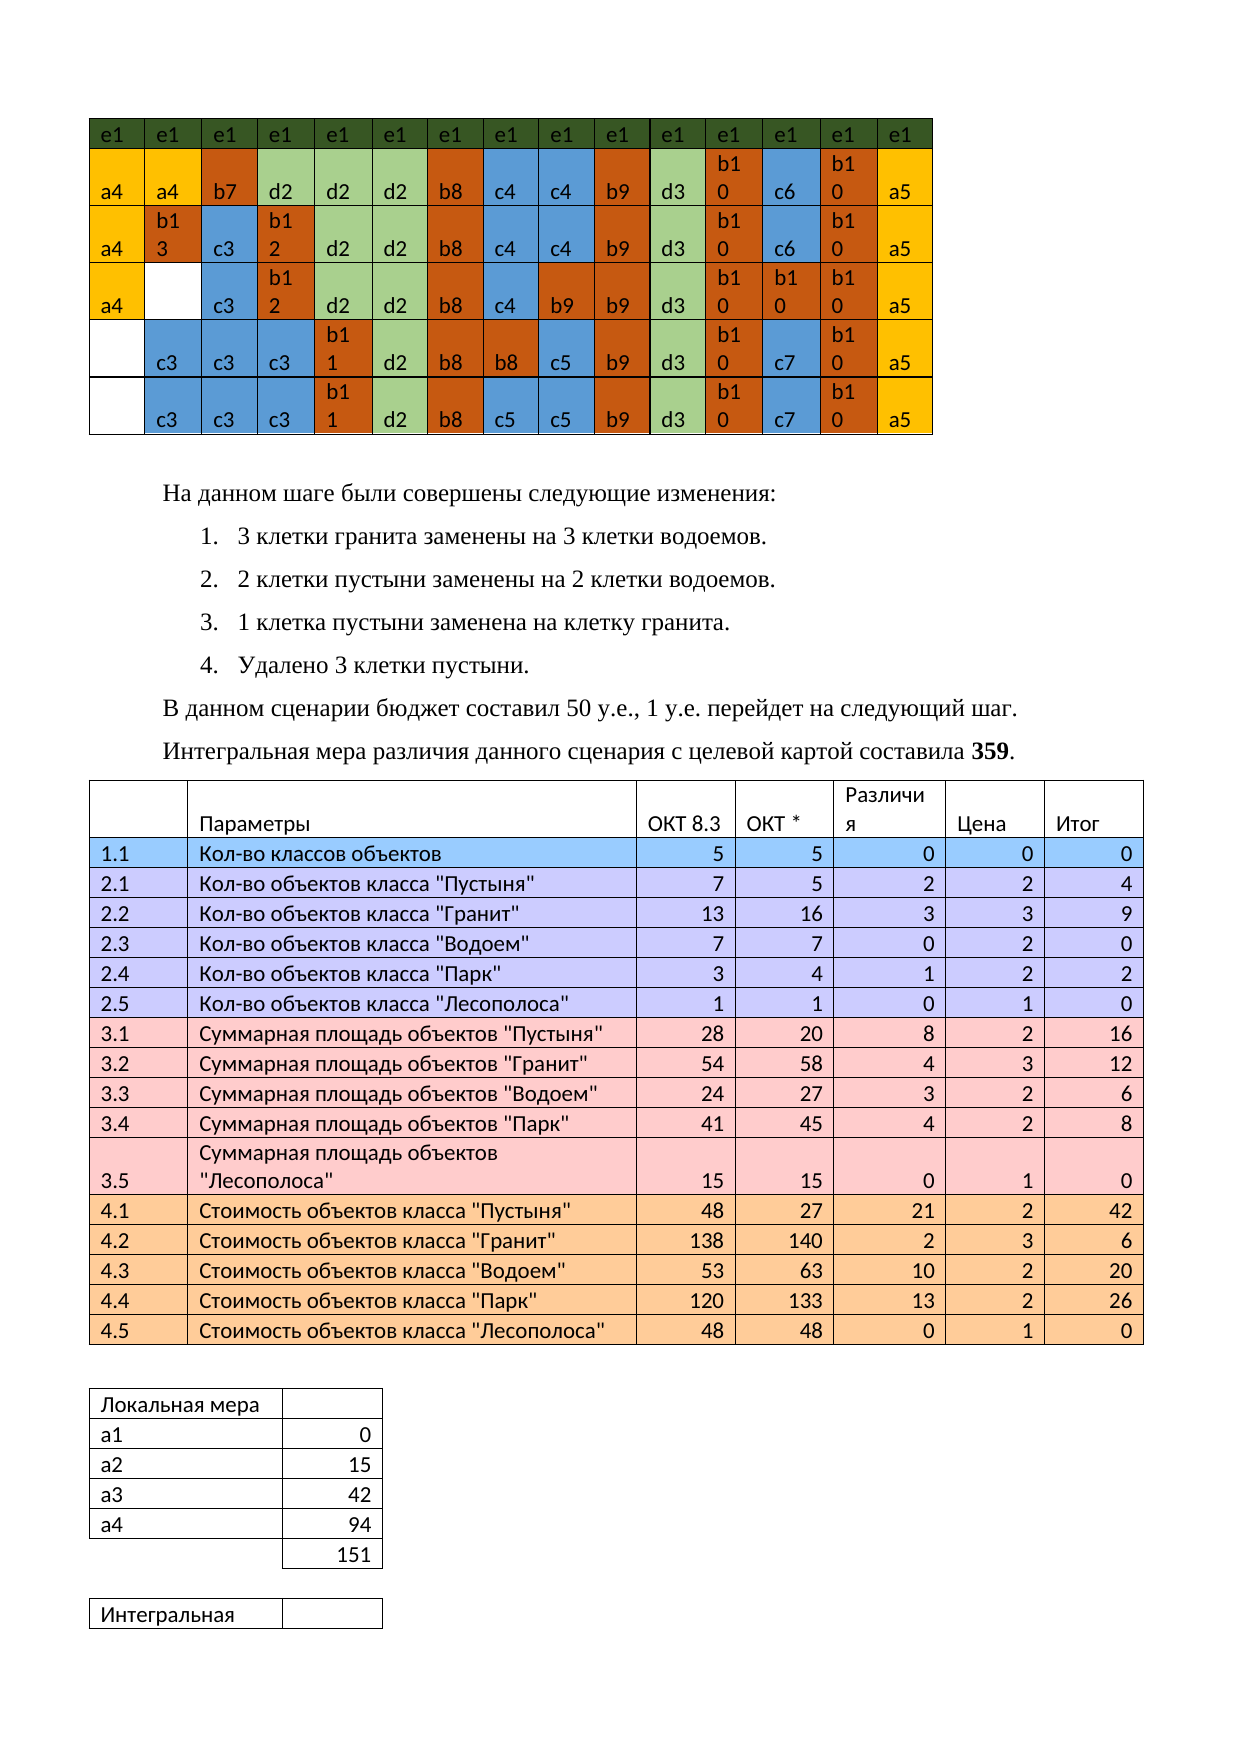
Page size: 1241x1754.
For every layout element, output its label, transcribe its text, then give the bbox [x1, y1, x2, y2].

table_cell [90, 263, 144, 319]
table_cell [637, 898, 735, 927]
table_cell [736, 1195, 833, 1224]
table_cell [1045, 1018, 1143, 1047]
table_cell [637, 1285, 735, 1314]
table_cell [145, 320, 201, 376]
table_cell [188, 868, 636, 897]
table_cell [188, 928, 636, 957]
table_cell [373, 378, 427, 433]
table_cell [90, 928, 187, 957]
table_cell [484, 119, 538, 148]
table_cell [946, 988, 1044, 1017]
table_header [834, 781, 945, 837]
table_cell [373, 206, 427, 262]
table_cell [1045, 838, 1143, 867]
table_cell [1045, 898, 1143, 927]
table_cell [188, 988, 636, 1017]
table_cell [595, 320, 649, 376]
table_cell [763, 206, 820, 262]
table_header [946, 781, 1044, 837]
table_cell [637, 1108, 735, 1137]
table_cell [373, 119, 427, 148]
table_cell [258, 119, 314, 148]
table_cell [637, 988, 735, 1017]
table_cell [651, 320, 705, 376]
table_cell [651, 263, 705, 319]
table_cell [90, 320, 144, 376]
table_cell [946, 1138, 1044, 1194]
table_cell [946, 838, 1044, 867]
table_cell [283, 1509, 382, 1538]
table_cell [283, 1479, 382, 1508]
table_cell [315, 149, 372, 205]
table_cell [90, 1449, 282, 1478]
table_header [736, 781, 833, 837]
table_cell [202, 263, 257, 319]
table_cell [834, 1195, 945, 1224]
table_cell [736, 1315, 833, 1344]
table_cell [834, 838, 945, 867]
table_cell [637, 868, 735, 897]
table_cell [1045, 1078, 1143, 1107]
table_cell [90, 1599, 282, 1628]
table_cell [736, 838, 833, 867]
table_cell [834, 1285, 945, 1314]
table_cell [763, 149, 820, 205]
text В данном сценарии бюджет составил 50 у.е., 1 у.е. перейдет на следующий шаг. [89, 693, 1152, 722]
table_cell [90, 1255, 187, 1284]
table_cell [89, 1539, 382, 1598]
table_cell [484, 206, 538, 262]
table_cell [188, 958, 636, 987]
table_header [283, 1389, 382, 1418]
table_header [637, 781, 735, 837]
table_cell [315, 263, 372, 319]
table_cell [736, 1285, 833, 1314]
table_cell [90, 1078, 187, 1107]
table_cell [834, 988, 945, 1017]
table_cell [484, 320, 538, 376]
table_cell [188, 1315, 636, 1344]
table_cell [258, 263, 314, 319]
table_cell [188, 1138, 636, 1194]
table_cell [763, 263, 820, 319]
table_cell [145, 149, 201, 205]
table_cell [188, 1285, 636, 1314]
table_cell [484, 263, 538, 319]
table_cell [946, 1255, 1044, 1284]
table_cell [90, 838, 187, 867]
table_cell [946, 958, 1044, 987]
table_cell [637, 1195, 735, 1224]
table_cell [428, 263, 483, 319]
list 3 клетки гранита заменены на 3 клетки водоемов. [200, 521, 1152, 549]
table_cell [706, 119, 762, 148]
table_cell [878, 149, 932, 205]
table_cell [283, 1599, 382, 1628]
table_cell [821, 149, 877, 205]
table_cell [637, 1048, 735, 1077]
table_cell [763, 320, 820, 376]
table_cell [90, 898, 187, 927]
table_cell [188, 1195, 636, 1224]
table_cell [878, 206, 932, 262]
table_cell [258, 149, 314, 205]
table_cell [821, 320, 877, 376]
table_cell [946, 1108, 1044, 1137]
list Удалено 3 клетки пустыни. [200, 650, 1152, 679]
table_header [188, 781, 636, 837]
text Интегральная мера различия данного сценария с целевой картой составила 359. [162, 736, 1152, 765]
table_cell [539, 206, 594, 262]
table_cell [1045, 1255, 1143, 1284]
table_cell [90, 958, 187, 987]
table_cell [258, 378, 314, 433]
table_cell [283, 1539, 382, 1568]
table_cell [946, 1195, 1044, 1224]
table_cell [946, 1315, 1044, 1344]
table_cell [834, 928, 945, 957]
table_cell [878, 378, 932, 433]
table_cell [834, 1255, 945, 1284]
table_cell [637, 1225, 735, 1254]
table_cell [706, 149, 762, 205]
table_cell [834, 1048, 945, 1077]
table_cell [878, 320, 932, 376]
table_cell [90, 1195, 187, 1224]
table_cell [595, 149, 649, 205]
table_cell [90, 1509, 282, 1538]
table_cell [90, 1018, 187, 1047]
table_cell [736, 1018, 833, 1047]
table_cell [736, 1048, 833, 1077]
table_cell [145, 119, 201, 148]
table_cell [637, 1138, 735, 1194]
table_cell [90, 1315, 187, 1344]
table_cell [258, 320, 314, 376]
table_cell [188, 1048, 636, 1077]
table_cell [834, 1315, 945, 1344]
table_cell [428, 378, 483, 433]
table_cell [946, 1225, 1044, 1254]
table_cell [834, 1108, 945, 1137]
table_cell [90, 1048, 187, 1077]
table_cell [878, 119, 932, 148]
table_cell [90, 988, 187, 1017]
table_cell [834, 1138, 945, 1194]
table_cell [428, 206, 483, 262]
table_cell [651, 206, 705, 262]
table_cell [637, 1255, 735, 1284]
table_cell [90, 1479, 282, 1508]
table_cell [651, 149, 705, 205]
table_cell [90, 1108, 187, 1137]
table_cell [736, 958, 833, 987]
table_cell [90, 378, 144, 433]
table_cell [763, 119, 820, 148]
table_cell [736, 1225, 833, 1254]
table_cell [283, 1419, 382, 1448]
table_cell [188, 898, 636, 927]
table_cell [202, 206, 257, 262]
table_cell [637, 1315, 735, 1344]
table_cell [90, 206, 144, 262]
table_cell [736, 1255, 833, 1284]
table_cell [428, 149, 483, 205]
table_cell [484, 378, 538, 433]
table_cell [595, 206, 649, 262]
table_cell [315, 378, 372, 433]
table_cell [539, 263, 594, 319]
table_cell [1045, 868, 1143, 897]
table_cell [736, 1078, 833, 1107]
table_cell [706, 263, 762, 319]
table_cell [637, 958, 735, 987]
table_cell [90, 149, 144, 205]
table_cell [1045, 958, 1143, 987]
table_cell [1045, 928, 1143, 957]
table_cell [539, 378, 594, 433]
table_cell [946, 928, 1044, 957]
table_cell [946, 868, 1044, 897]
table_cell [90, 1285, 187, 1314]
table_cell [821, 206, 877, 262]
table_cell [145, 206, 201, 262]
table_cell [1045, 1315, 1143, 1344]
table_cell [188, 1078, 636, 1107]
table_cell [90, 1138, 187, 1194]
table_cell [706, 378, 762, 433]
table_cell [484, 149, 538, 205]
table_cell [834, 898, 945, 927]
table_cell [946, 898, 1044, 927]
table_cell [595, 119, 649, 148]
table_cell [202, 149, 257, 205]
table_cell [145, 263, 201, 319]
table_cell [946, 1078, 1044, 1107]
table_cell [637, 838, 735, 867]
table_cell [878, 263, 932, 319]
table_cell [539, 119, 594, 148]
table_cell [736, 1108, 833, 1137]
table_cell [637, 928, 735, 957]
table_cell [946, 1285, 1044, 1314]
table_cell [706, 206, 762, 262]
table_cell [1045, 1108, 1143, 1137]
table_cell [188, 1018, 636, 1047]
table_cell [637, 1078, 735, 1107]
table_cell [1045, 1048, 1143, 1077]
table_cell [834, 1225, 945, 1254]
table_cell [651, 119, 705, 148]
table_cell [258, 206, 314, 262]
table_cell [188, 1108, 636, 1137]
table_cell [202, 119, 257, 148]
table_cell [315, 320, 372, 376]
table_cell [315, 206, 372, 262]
text На данном шаге были совершены следующие изменения: [89, 478, 1152, 506]
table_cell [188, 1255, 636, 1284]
list 1 клетка пустыни заменена на клетку гранита. [200, 607, 1152, 636]
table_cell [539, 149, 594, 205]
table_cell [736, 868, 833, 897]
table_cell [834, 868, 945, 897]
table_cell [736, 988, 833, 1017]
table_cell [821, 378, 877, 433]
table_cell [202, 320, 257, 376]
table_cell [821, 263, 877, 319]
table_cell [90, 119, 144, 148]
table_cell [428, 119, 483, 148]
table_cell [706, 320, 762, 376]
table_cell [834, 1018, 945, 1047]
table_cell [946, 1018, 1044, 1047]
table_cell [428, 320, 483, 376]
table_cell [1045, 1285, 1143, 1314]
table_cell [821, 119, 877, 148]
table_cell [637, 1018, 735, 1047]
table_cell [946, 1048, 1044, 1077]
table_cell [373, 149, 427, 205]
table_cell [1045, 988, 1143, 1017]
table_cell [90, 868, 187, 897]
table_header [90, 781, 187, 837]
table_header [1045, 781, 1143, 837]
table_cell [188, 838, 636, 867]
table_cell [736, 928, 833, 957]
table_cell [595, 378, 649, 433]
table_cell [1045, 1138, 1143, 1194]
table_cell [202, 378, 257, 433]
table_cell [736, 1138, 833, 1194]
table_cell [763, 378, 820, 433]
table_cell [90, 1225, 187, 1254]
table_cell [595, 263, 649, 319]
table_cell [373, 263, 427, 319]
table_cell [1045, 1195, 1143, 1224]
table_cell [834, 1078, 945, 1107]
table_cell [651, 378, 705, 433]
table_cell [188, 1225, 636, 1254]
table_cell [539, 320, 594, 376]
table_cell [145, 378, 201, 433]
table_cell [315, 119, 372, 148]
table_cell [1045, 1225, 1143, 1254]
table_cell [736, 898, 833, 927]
list 2 клетки пустыни заменены на 2 клетки водоемов. [200, 564, 1152, 593]
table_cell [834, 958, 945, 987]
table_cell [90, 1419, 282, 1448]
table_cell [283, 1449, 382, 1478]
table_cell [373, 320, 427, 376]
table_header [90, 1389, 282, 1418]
